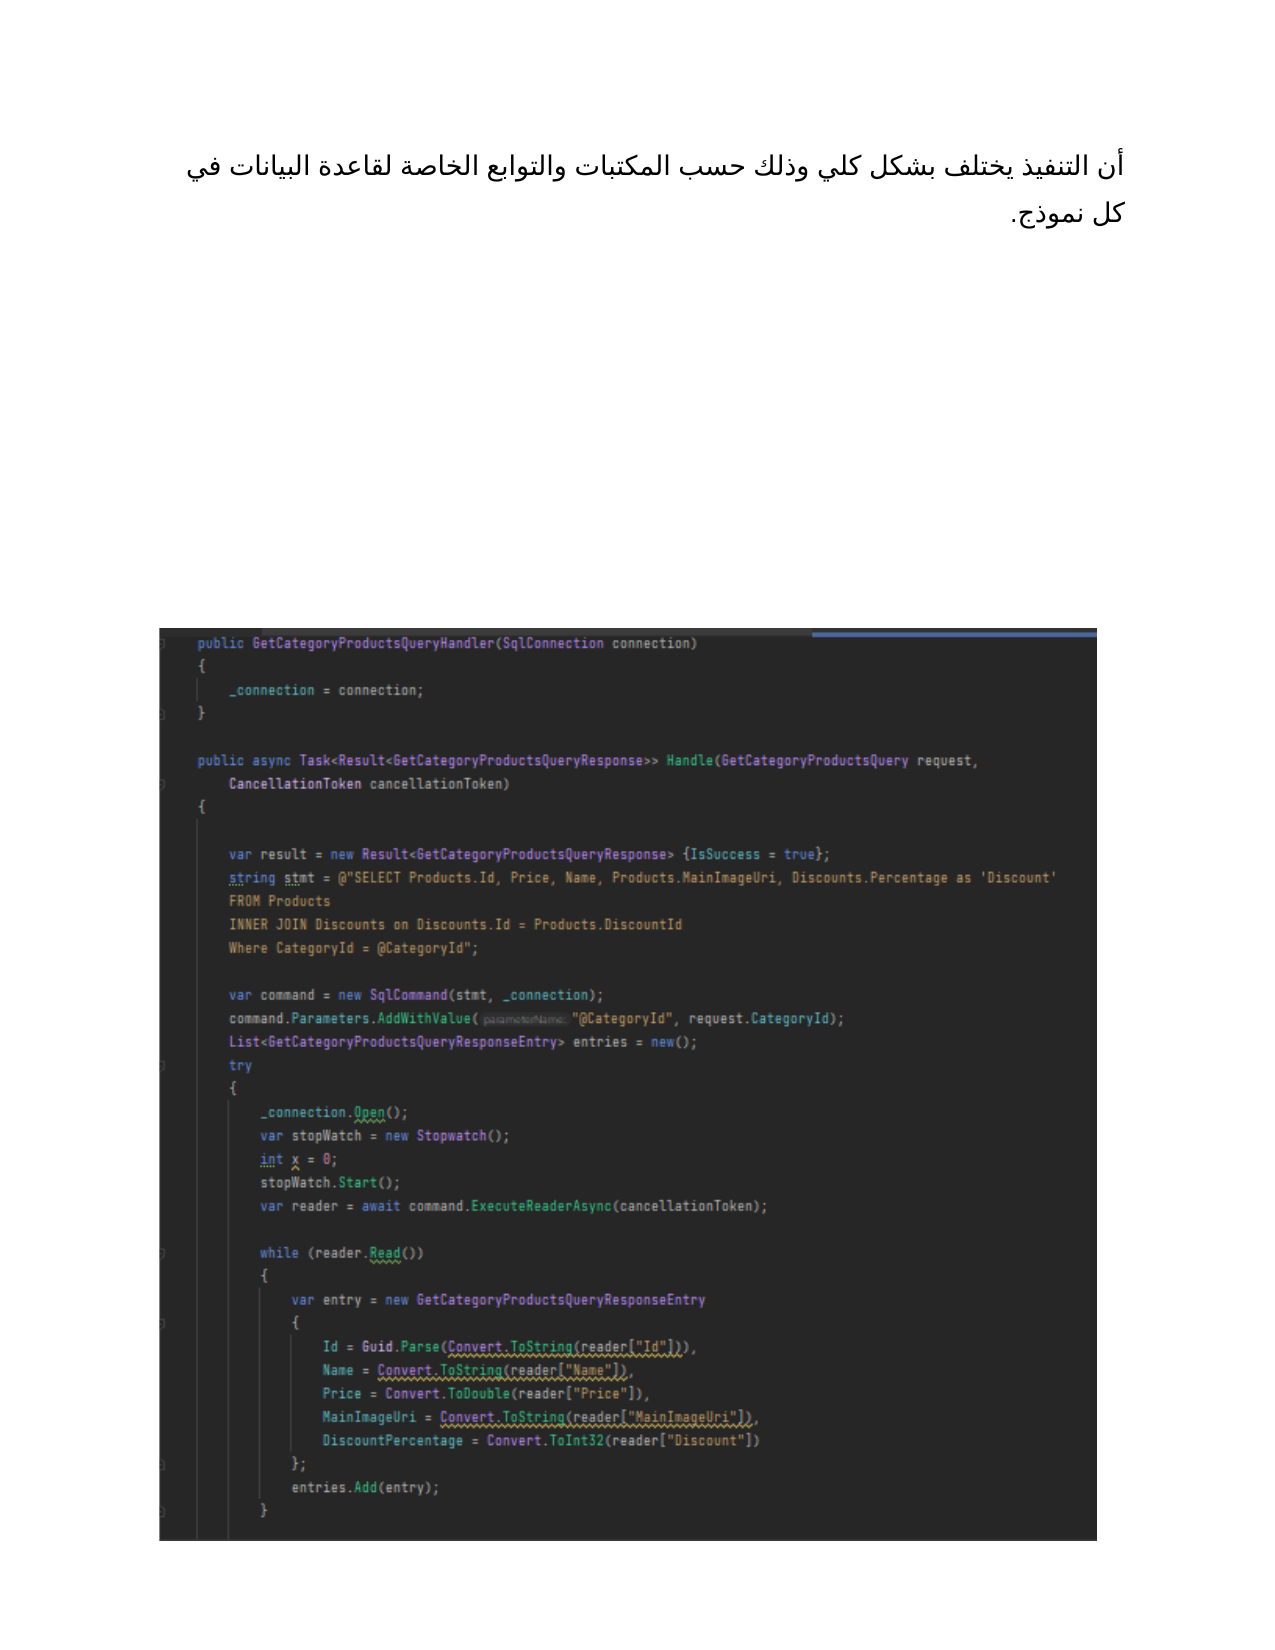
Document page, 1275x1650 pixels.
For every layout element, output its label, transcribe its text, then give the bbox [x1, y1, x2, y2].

picture [159, 628, 1097, 1541]
text تبين الأشكال في الأسفل مثالاً على تنفيذ استعلام في كل من النموذجين، ونلاحظ هنا أن التنفيذ يختلف بشكل كلي وذلك حسب المكتبات والتوابع الخاصة لقاعدة البيانات في كل نموذج. [150, 150, 1125, 228]
